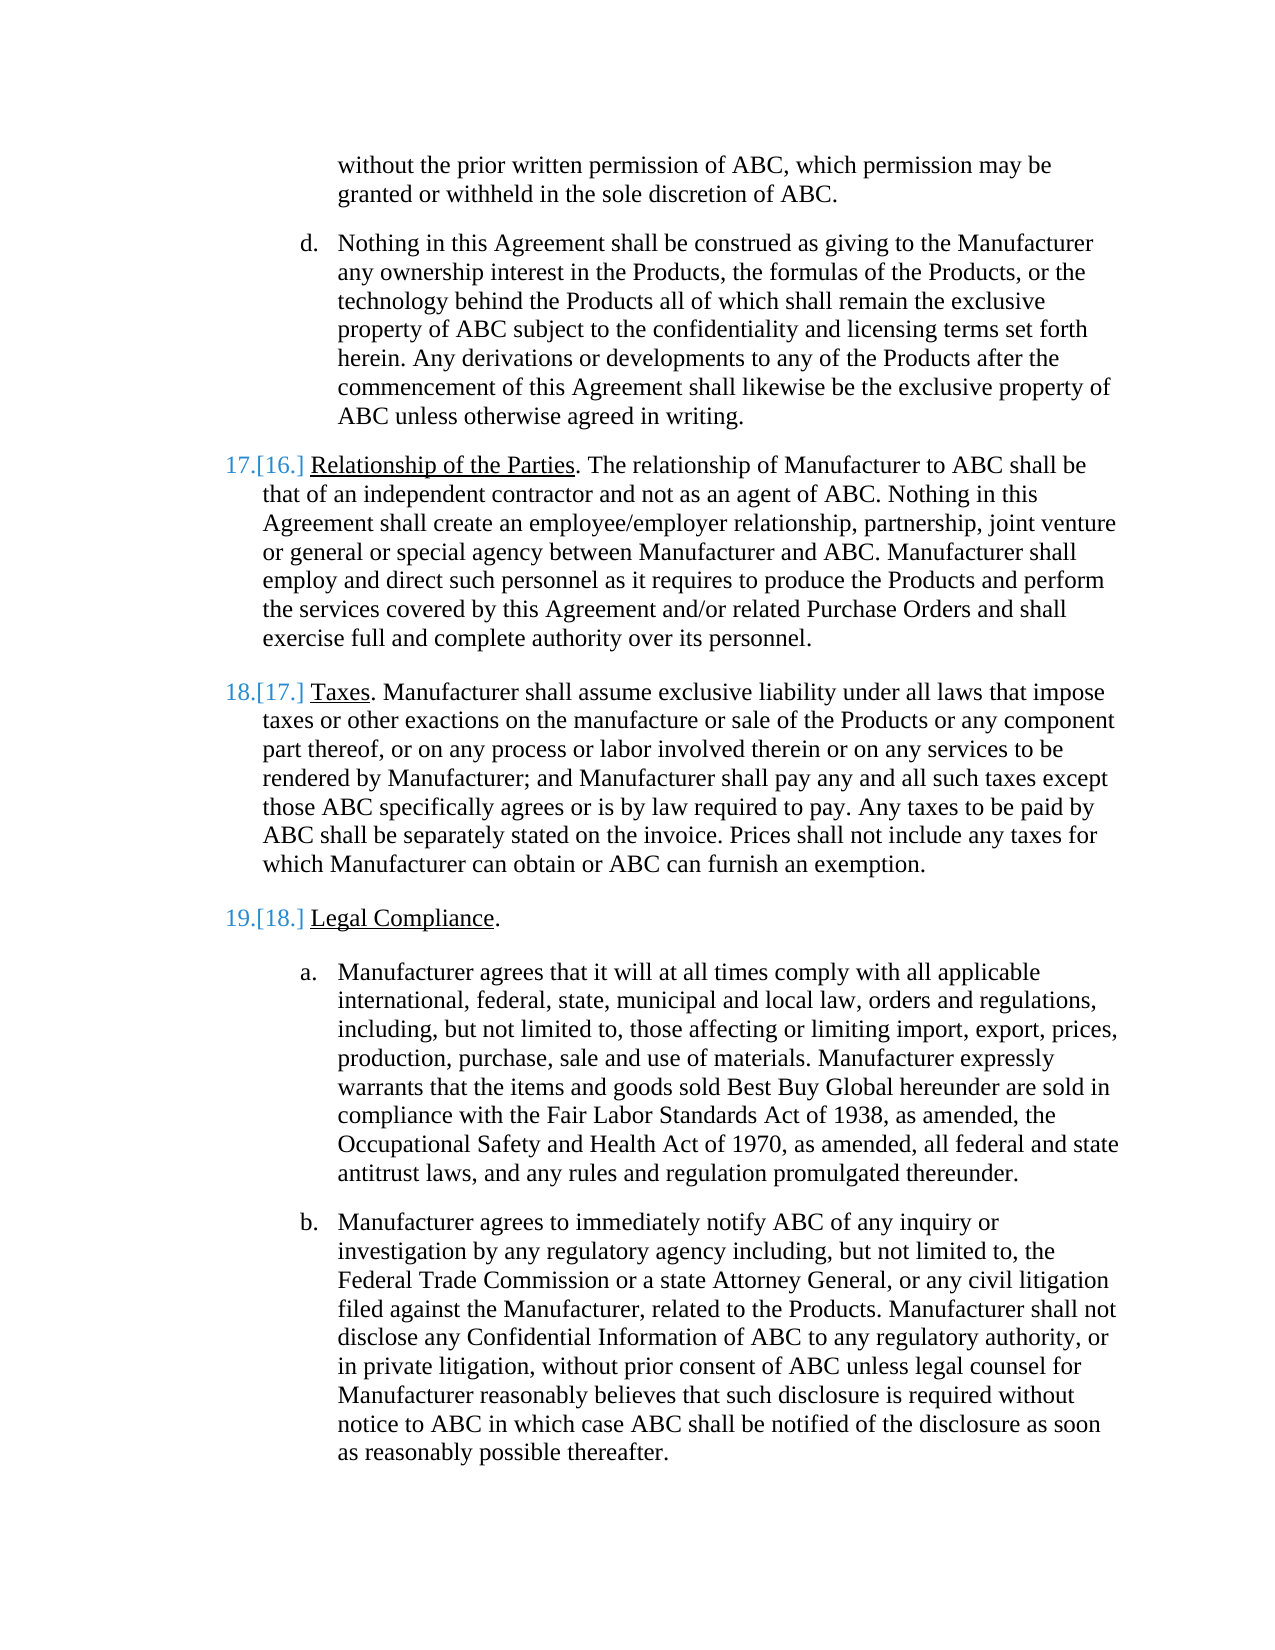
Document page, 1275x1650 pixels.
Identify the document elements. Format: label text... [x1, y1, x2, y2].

list Manufacturer agrees that it will at all times comply with all applicable international, federal, state, municipal and local law, orders and regulations, including, but not limited to, those affecting or limiting import, export, prices, production, purchase, sale and use of materials. Manufacturer expressly warrants that the items and goods sold Best Buy Global hereunder are sold in compliance with the Fair Labor Standards Act of 1938, as amended, the Occupational Safety and Health Act of 1970, as amended, all federal and state antitrust laws, and any rules and regulation promulgated thereunder. [300, 957, 1125, 1187]
list Nothing in this Agreement shall be construed as giving to the Manufacturer any ownership interest in the Products, the formulas of the Products, or the technology behind the Products all of which shall remain the exclusive property of ABC subject to the confidentiality and licensing terms set forth herein. Any derivations or developments to any of the Products after the commencement of this Agreement shall likewise be the exclusive property of ABC unless otherwise agreed in writing. [300, 228, 1125, 429]
list Legal Compliance. [225, 903, 1125, 932]
list Relationship of the Parties. The relationship of Manufacturer to ABC shall be that of an independent contractor and not as an agent of ABC. Nothing in this Agreement shall create an employee/employer relationship, partnership, joint venture or general or special agency between Manufacturer and ABC. Manufacturer shall employ and direct such personnel as it requires to produce the Products and perform the services covered by this Agreement and/or related Purchase Orders and shall exercise full and complete authority over its personnel. [225, 450, 1125, 652]
list Manufacturer agrees to immediately notify ABC of any inquiry or investigation by any regulatory agency including, but not limited to, the Federal Trade Commission or a state Attorney General, or any civil litigation filed against the Manufacturer, related to the Products. Manufacturer shall not disclose any Confidential Information of ABC to any regulatory authority, or in private litigation, without prior consent of ABC unless legal counsel for Manufacturer reasonably believes that such disclosure is required without notice to ABC in which case ABC shall be notified of the disclosure as soon as reasonably possible thereafter. [300, 1207, 1125, 1466]
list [300, 150, 1125, 207]
list Taxes. Manufacturer shall assume exclusive liability under all laws that impose taxes or other exactions on the manufacture or sale of the Products or any component part thereof, or on any process or labor involved therein or on any services to be rendered by Manufacturer; and Manufacturer shall pay any and all such taxes except those ABC specifically agrees or is by law required to pay. Any taxes to be paid by ABC shall be separately stated on the invoice. Prices shall not include any taxes for which Manufacturer can obtain or ABC can furnish an exemption. [225, 677, 1125, 878]
